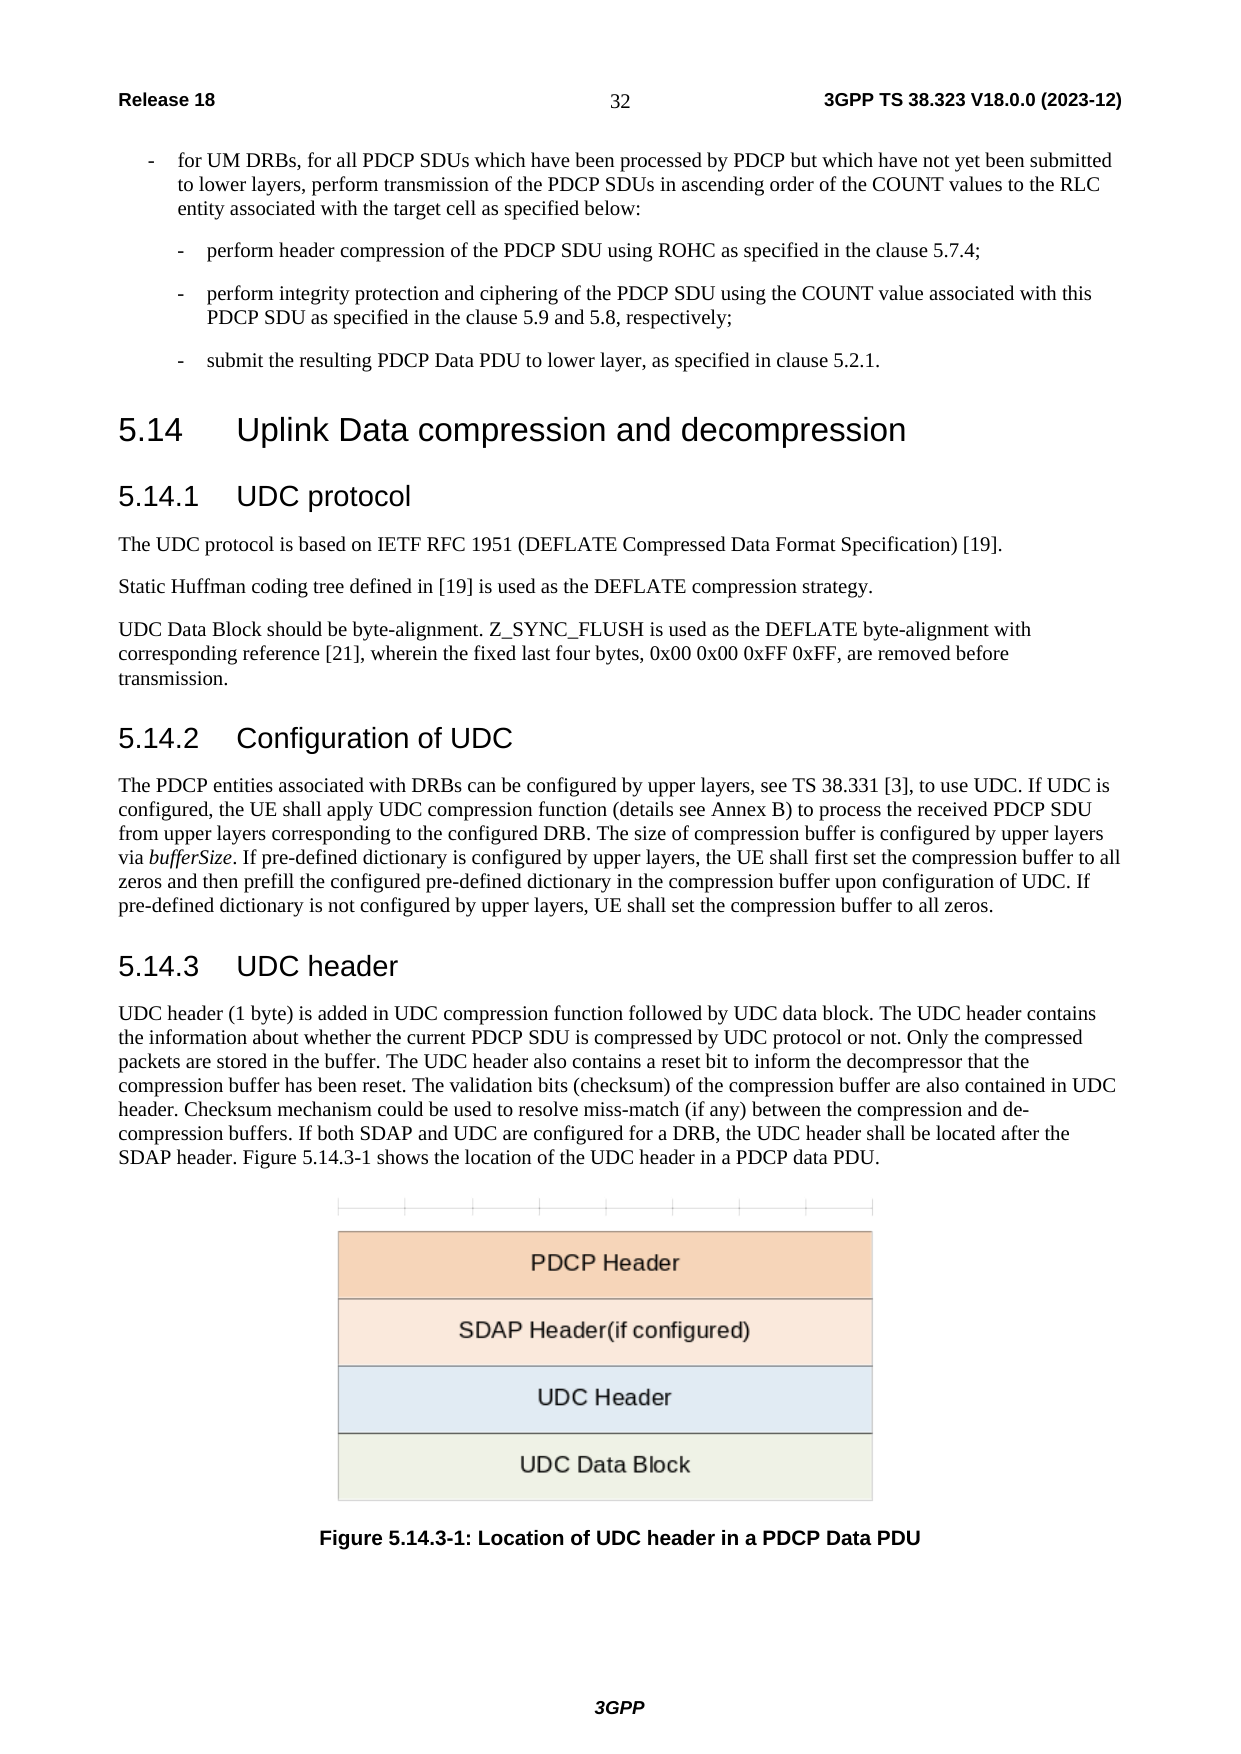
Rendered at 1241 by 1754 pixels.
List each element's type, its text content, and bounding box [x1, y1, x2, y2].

text Figure 5.14.3-1: Location of UDC header in a PDCP Data PDU [118, 1526, 1122, 1549]
subtitle 5.14 Uplink Data compression and decompression [118, 410, 1122, 448]
text - for UM DRBs, for all PDCP SDUs which have been processed by PDCP but which have not yet been submitted to lower layers, perform transmission of the PDCP SDUs in ascending order of the COUNT values to the RLC entity associated with the target cell as specified below: [148, 147, 1122, 220]
subtitle 5.14.2 Configuration of UDC [118, 721, 1122, 754]
text - perform header compression of the PDCP SDU using ROHC as specified in the clause 5.7.4; [177, 238, 1122, 262]
subtitle 5.14.3 UDC header [118, 949, 1122, 982]
text The PDCP entities associated with DRBs can be configured by upper layers, see TS 38.331 [3], to use UDC. If UDC is configured, the UE shall apply UDC compression function (details see Annex B) to process the received PDCP SDU from upper layers corresponding to the configured DRB. The size of compression buffer is configured by upper layers via bufferSize. If pre-defined dictionary is configured by upper layers, the UE shall first set the compression buffer to all zeros and then prefill the configured pre-defined dictionary in the compression buffer upon configuration of UDC. If pre-defined dictionary is not configured by upper layers, UE shall set the compression buffer to all zeros. [118, 773, 1122, 917]
subtitle 5.14.1 UDC protocol [118, 479, 1122, 513]
text - submit the resulting PDCP Data PDU to lower layer, as specified in clause 5.2.1. [177, 348, 1122, 372]
text UDC header (1 byte) is added in UDC compression function followed by UDC data block. The UDC header contains the information about whether the current PDCP SDU is compressed by UDC protocol or not. Only the compressed packets are stored in the buffer. The UDC header also contains a reset bit to inform the decompressor that the compression buffer has been reset. The validation bits (checksum) of the compression buffer are also contained in UDC header. Checksum mechanism could be used to resolve miss-match (if any) between the compression and de-compression buffers. If both SDAP and UDC are configured for a DRB, the UDC header shall be located after the SDAP header. Figure 5.14.3-1 shows the location of the UDC header in a PDCP data PDU. [118, 1001, 1122, 1169]
text UDC Data Block should be byte-alignment. Z_SYNC_FLUSH is used as the DEFLATE byte-alignment with corresponding reference [21], wherein the fixed last four bytes, 0x00 0x00 0xFF 0xFF, are removed before transmission. [118, 617, 1122, 689]
text Static Huffman coding tree defined in [19] is used as the DEFLATE compression strategy. [118, 574, 1122, 598]
text The UDC protocol is based on IETF RFC 1951 (DEFLATE Compressed Data Format Specification) [19]. [118, 532, 1122, 556]
